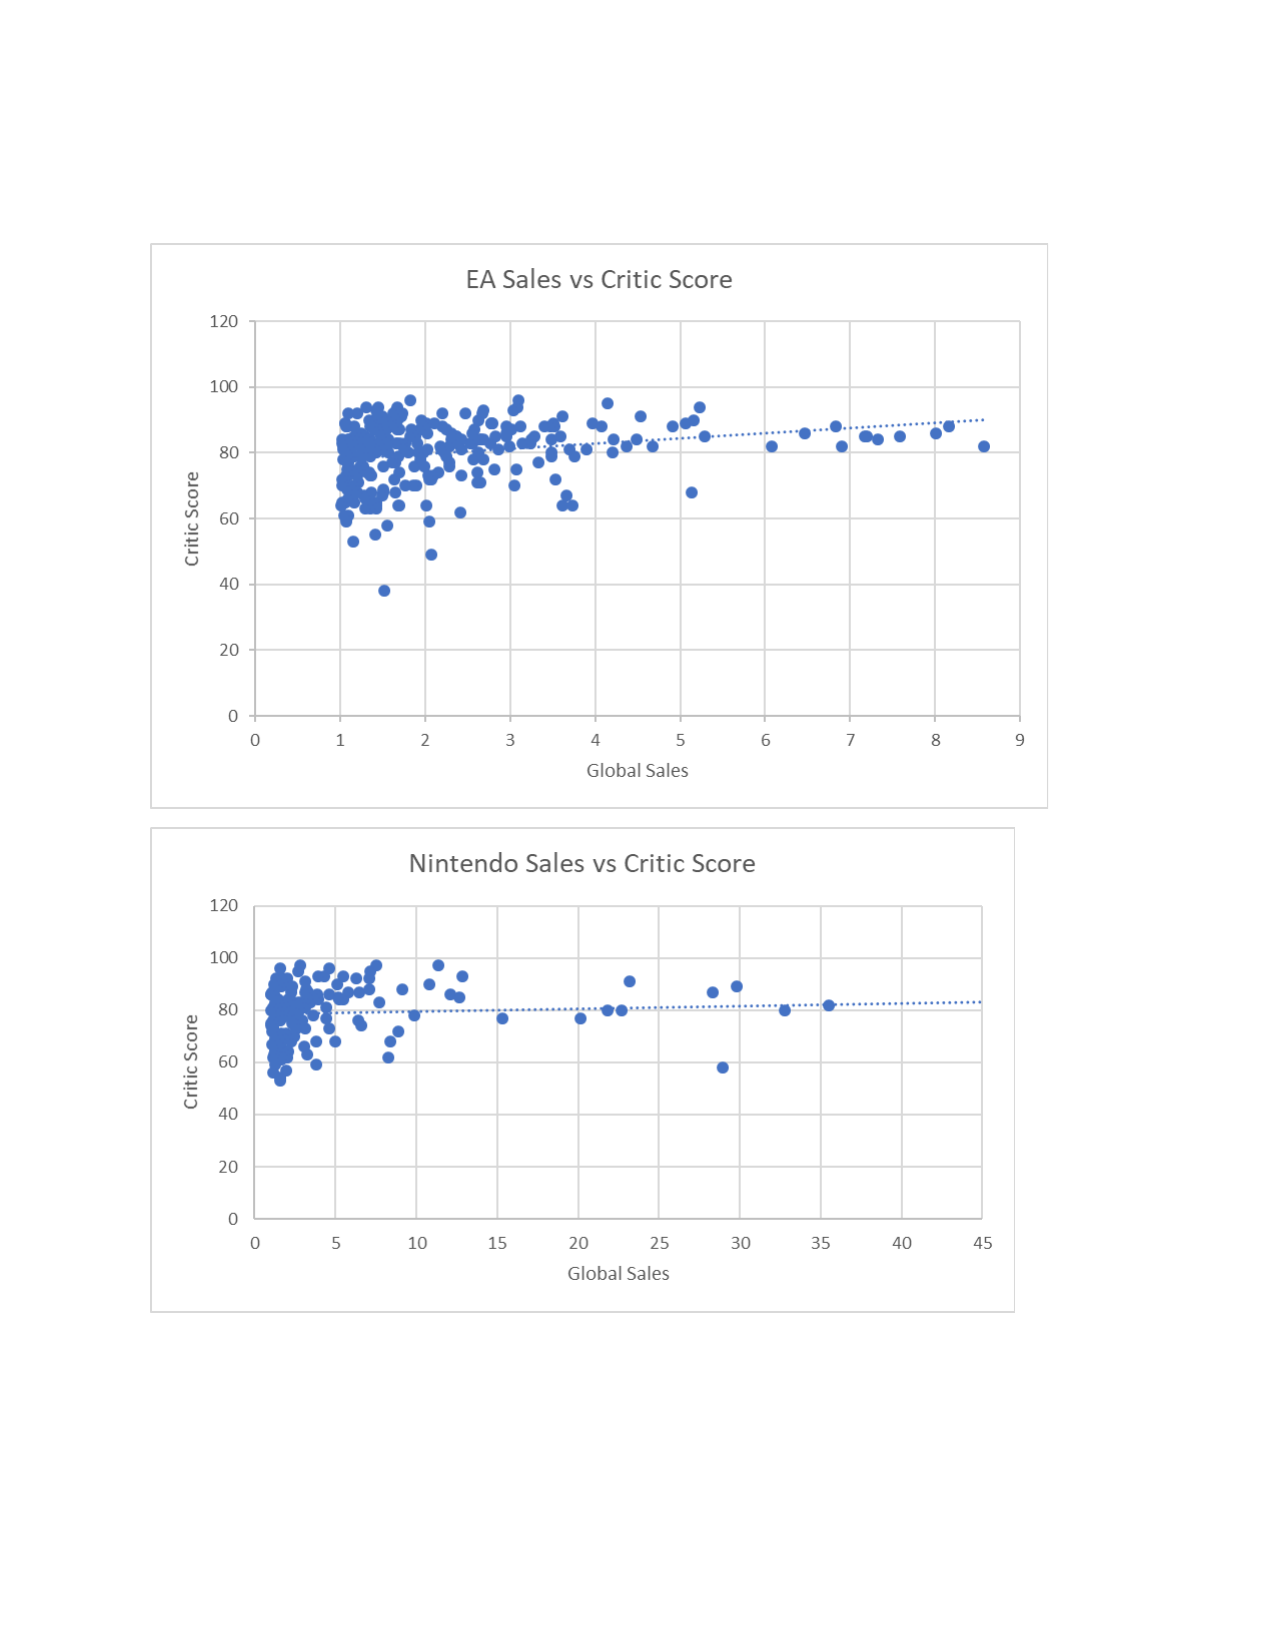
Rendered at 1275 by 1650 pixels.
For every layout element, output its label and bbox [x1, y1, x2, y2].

picture [150, 243, 1049, 809]
picture [150, 827, 1015, 1313]
